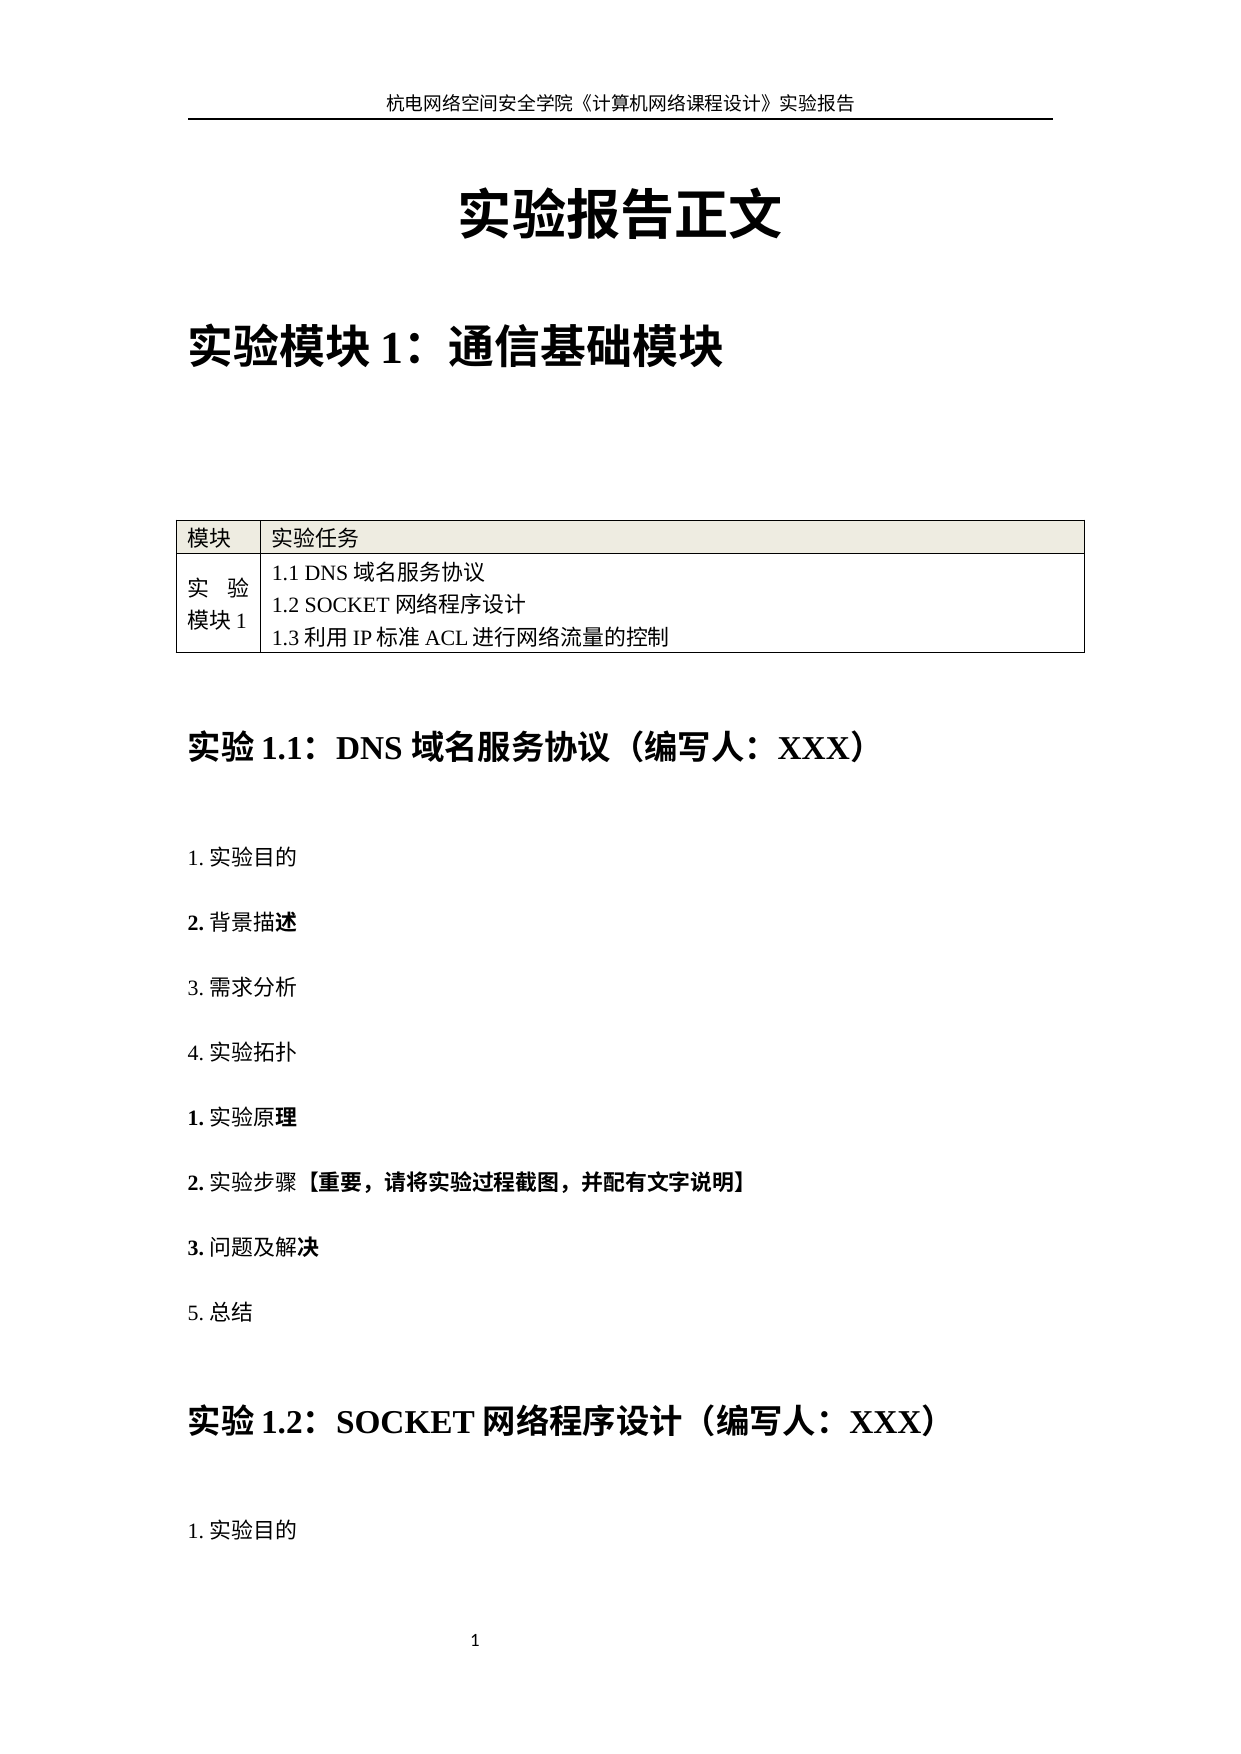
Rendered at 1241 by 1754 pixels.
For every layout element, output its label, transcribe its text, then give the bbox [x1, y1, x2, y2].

subtitle 实验1.1：DNS 域名服务协议（编写人：XXX） [187, 712, 1053, 777]
list 实验目的 [187, 1513, 1053, 1545]
list 实验步骤【重要，请将实验过程截图，并配有文字说明】 [187, 1164, 1053, 1197]
list 需求分析 [187, 969, 1053, 1002]
list 总结 [187, 1294, 1053, 1327]
subtitle 实验模块1：通信基础模块 [187, 295, 1053, 392]
table_cell 1.1 DNS 域名服务协议 1.2 SOCKET 网络程序设计 1.3 利用IP标准ACL进行网络流量的控制 [261, 554, 1084, 652]
list 实验原理 [187, 1099, 1053, 1132]
list 实验拓扑 [187, 1034, 1053, 1067]
table_header 模块 [177, 521, 260, 553]
table_cell 实验模块1 [177, 554, 260, 652]
subtitle 实验1.2：SOCKET 网络程序设计（编写人：XXX） [187, 1386, 1053, 1451]
table_header 实验任务 [261, 521, 1084, 553]
list 问题及解决 [187, 1229, 1053, 1262]
list 背景描述 [187, 904, 1053, 937]
list 实验目的 [187, 839, 1053, 872]
text 实验报告正文 [187, 162, 1053, 259]
